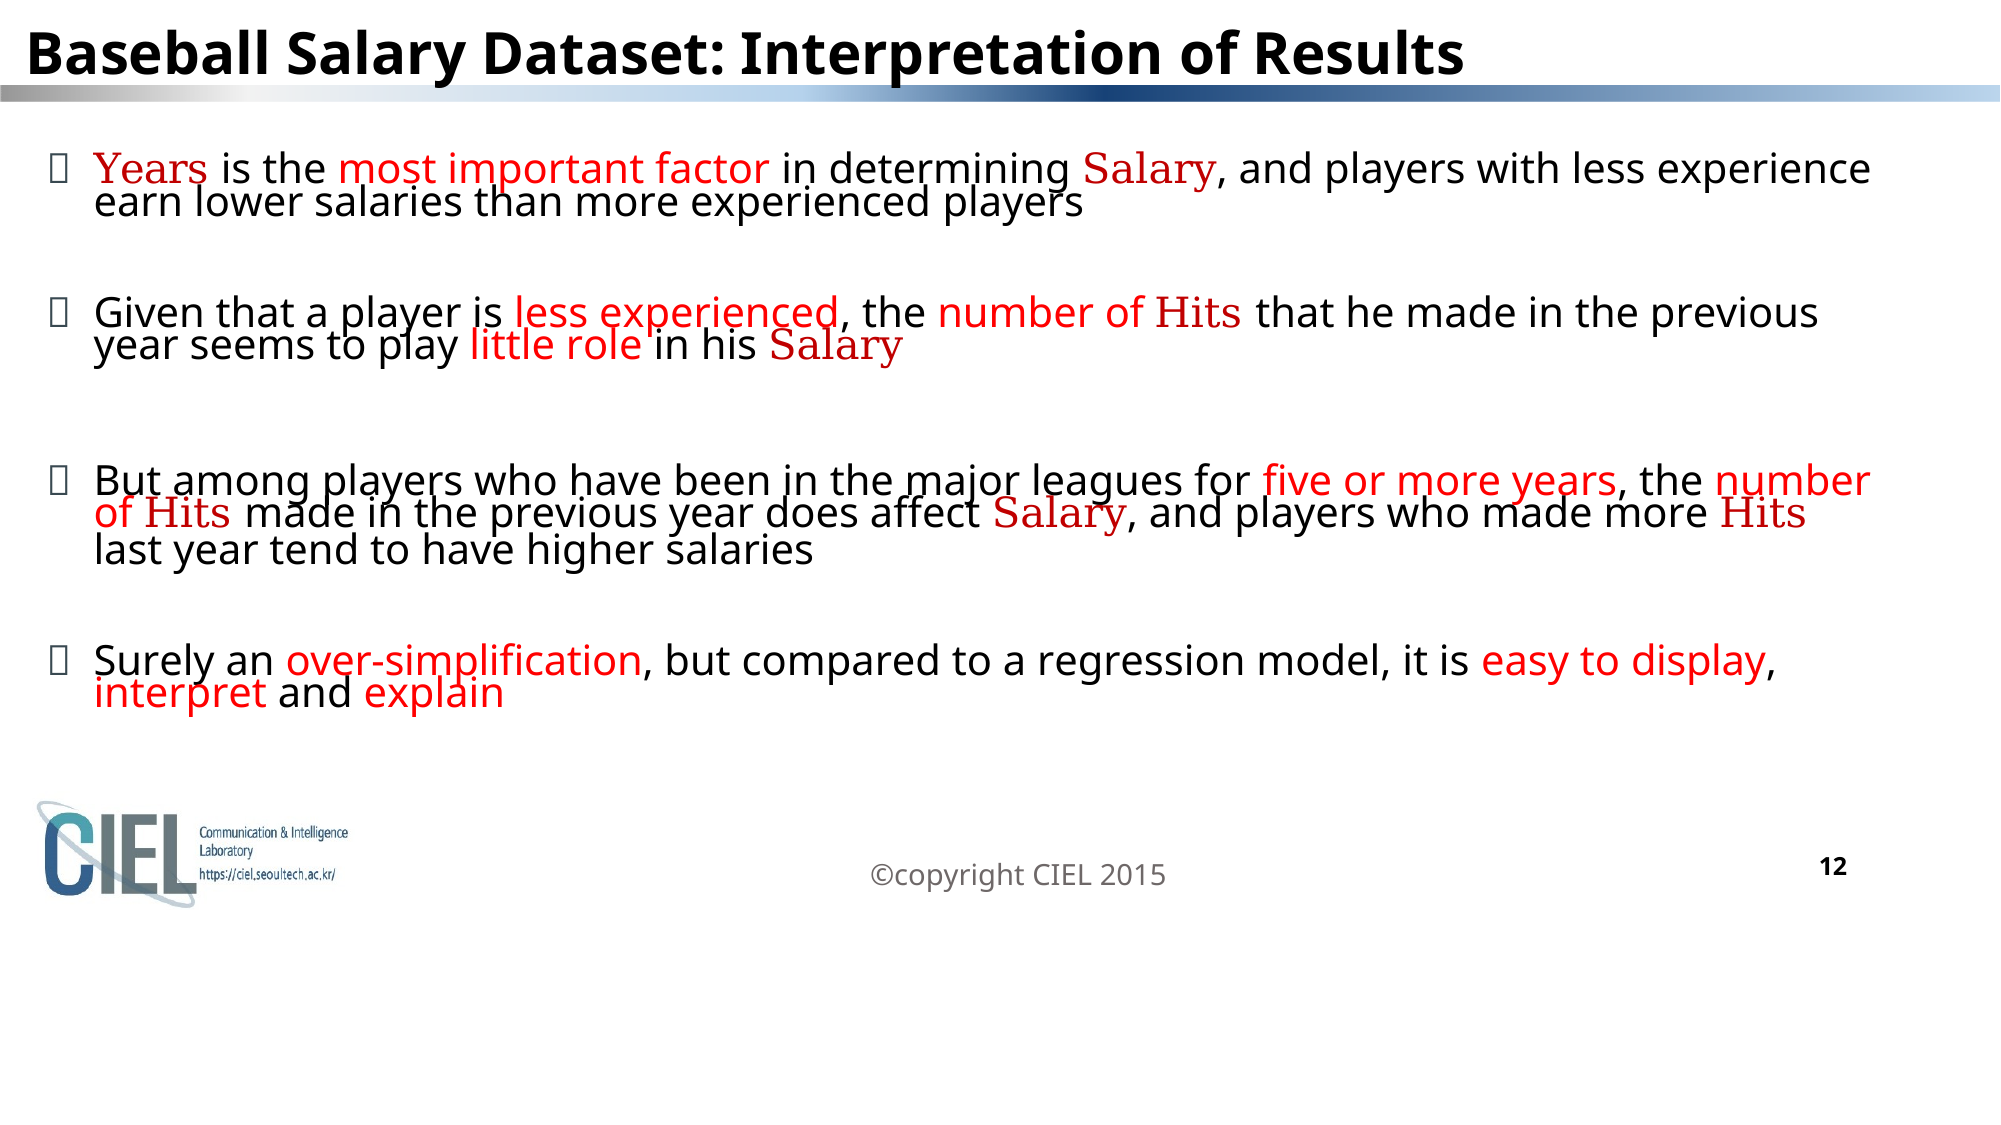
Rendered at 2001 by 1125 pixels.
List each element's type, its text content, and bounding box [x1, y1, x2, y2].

picture [32, 791, 356, 910]
text ©copyright CIEL 2015 12 [870, 849, 1996, 894]
list Given that a player is less experienced, the number of Hits that he made in the previous year seems to play little role in his Salary [46, 297, 1870, 371]
list Years is the most important factor in determining Salary, and players with less experience earn lower salaries than more experienced players [46, 154, 1893, 229]
picture [0, 85, 2000, 102]
list But among players who have been in the major leagues for five or more years, the number of Hits made in the previous year does affect Salary, and players who made more Hits last year tend to have higher salaries [46, 466, 1889, 577]
subtitle Baseball Salary Dataset: Interpretation of Results [25, 0, 1996, 93]
list Surely an over-simplification, but compared to a regression model, it is easy to display, interpret and explain [46, 646, 1921, 720]
